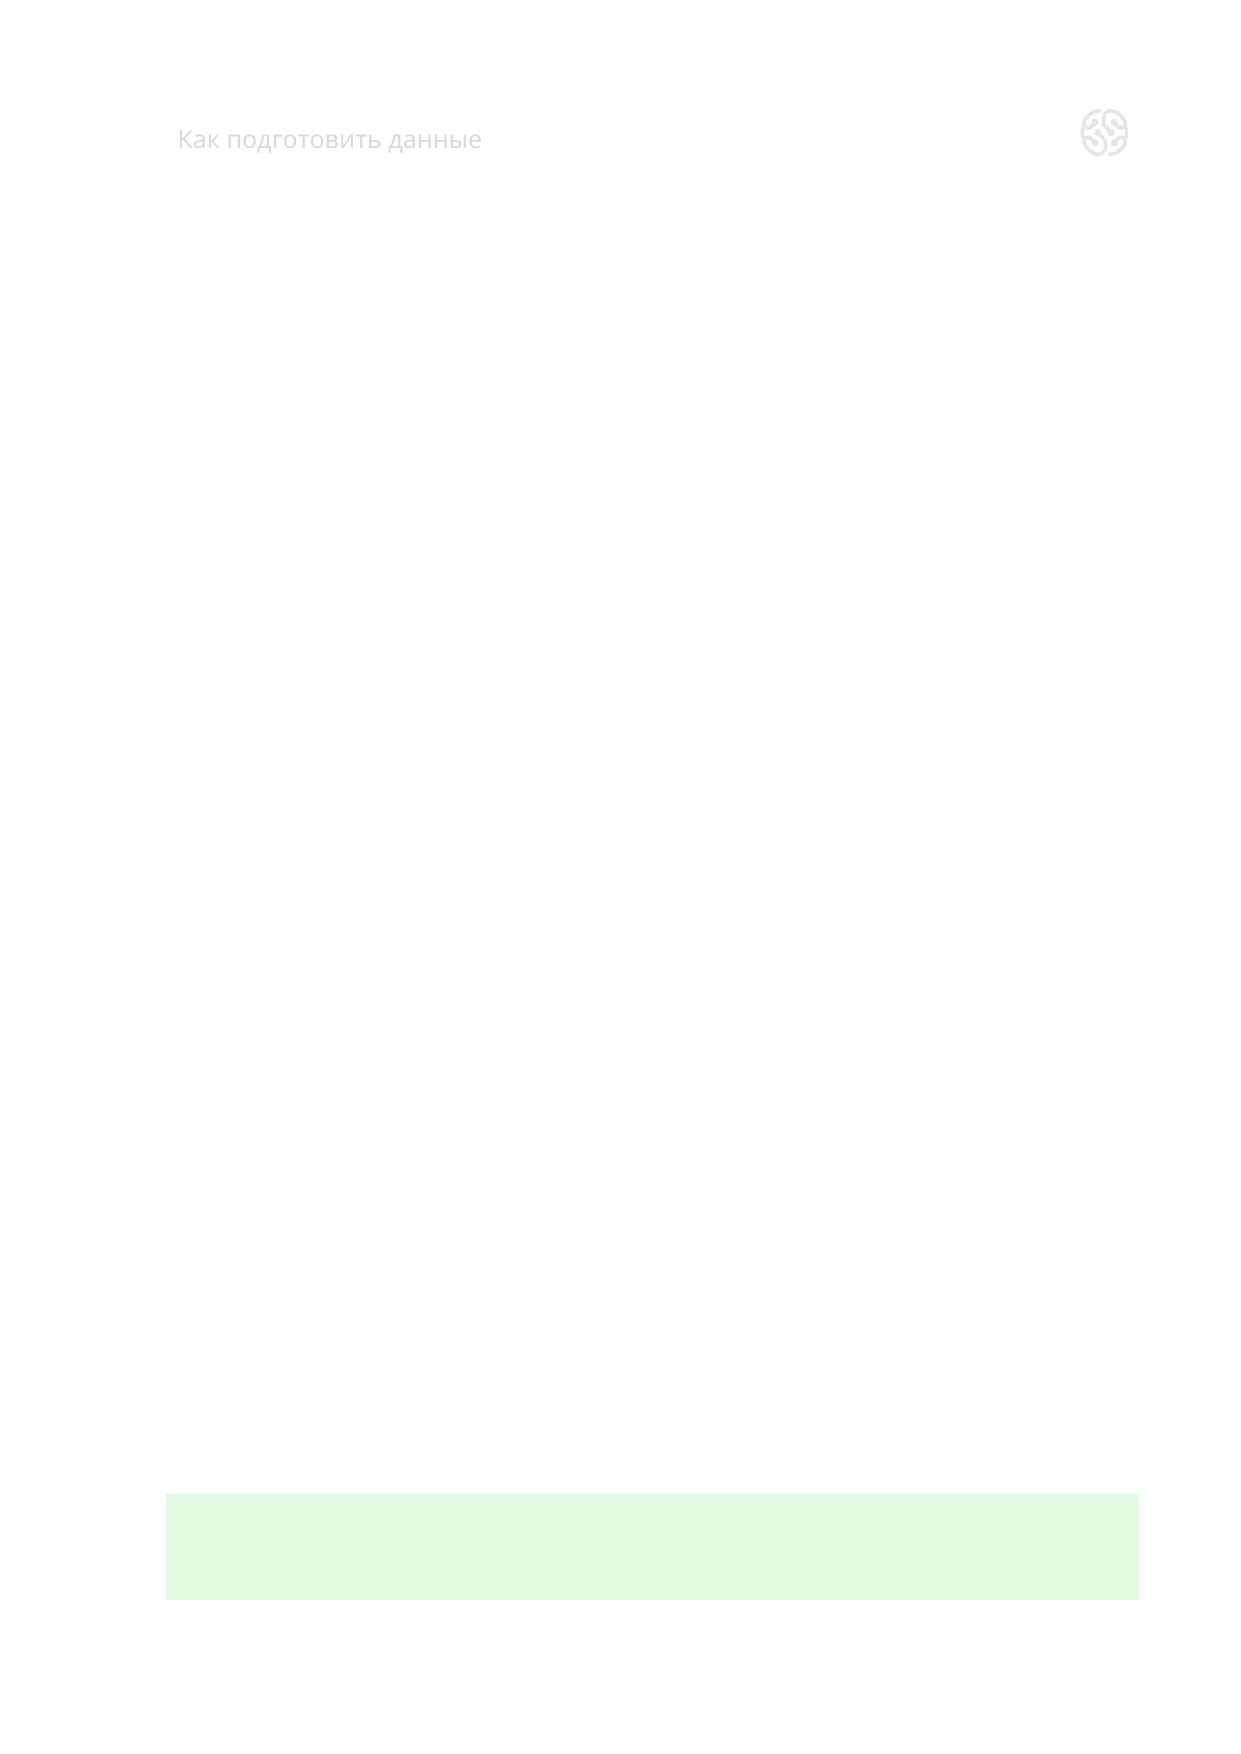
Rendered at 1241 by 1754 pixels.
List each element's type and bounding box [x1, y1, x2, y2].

picture [1080, 108, 1129, 157]
table_header [166, 1494, 1139, 1600]
